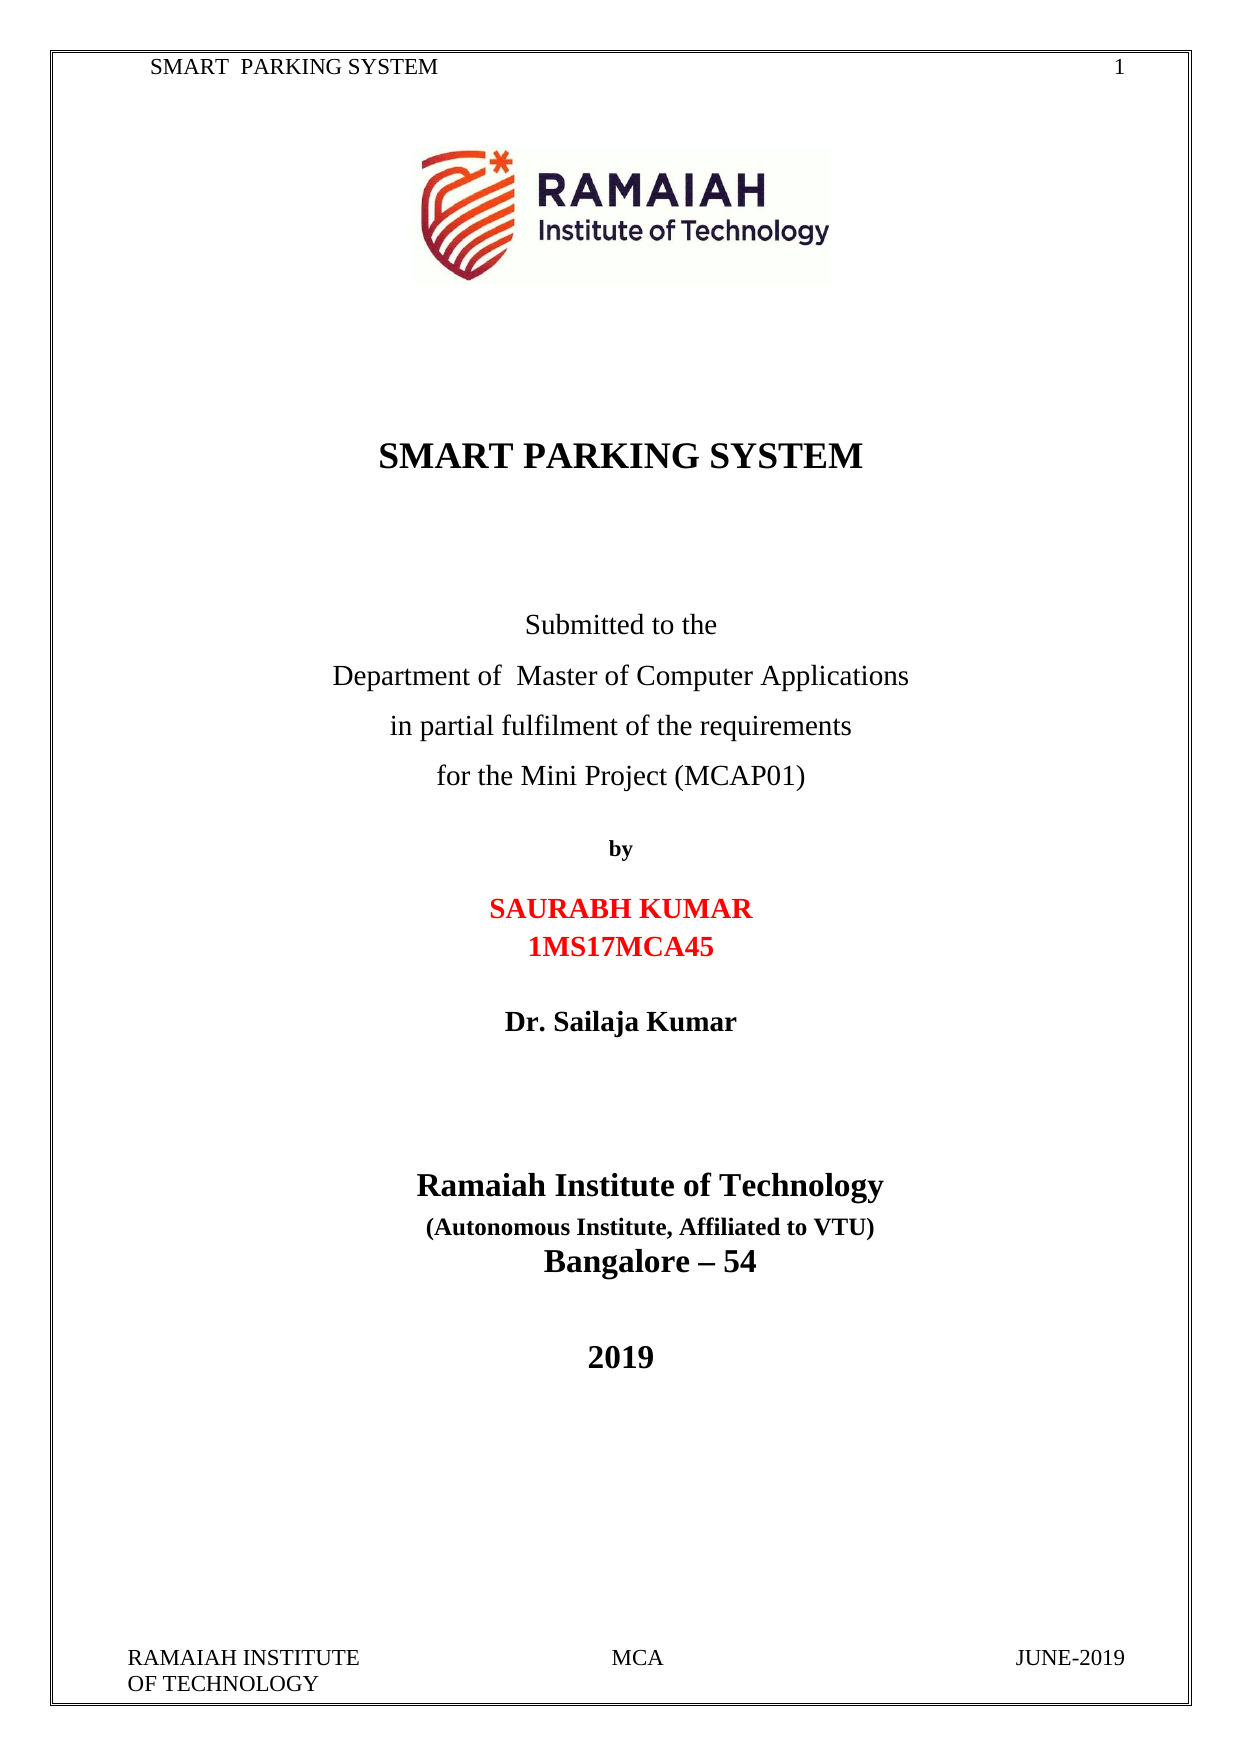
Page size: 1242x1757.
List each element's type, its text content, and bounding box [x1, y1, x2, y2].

text in partial fulfilment of the requirements [150, 708, 1092, 742]
picture [411, 147, 831, 285]
text Ramaiah Institute of Technology [209, 1165, 1092, 1204]
text for the Mini Project (MCAP01) [150, 758, 1092, 792]
text (Autonomous Institute, Affiliated to VTU) [209, 1204, 1092, 1241]
text Bangalore – 54 [209, 1241, 1092, 1279]
text 1MS17MCA45 [150, 925, 1092, 963]
text SAURABH KUMAR [150, 888, 1092, 925]
text 2019 [150, 1337, 1092, 1375]
text Dr. Sailaja Kumar [150, 1000, 1092, 1038]
text Department of Master of Computer Applications [150, 658, 1092, 691]
subtitle SMART PARKING SYSTEM [150, 433, 1092, 476]
text by [150, 835, 1092, 861]
text Submitted to the [150, 607, 1092, 641]
